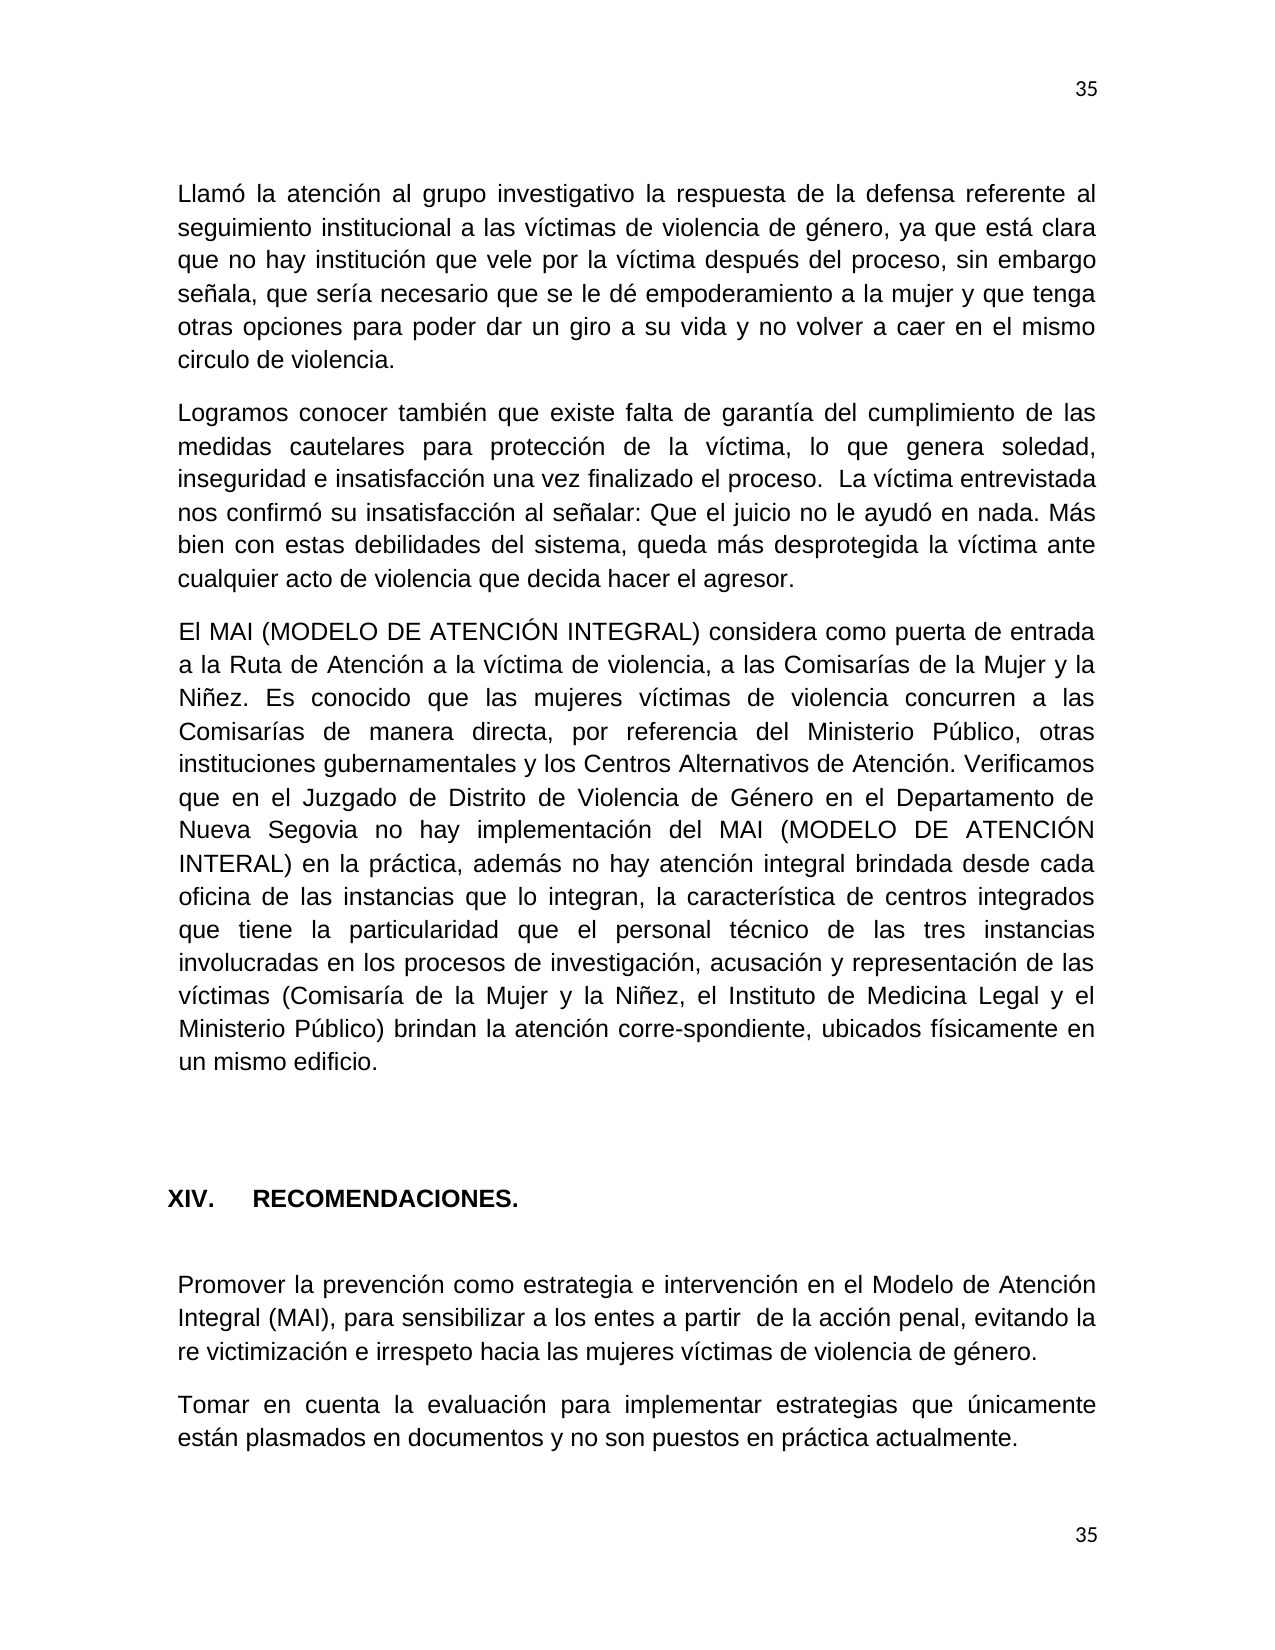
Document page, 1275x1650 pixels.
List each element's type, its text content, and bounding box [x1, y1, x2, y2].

text Logramos conocer también que existe falta de garantía del cumplimiento de las medidas cautelares para protección de la víctima, lo que genera soledad, inseguridad e insatisfacción una vez finalizado el proceso. La víctima entrevistada nos confirmó su insatisfacción al señalar: Que el juicio no le ayudó en nada. Más bien con estas debilidades del sistema, queda más desprotegida la víctima ante cualquier acto de violencia que decida hacer el agresor. [177, 398, 1098, 592]
subtitle RECOMENDACIONES. [215, 1183, 1098, 1212]
text Promover la prevención como estrategia e intervención en el Modelo de Atención Integral (MAI), para sensibilizar a los entes a partir de la acción penal, evitando la re victimización e irrespeto hacia las mujeres víctimas de violencia de género. [177, 1270, 1098, 1365]
text Tomar en cuenta la evaluación para implementar estrategias que únicamente están plasmados en documentos y no son puestos en práctica actualmente. [177, 1390, 1098, 1452]
text El MAI (MODELO DE ATENCIÓN INTEGRAL) considera como puerta de entrada a la Ruta de Atención a la víctima de violencia, a las Comisarías de la Mujer y la Niñez. Es conocido que las mujeres víctimas de violencia concurren a las Comisarías de manera directa, por referencia del Ministerio Público, otras instituciones gubernamentales y los Centros Alternativos de Atención. Verificamos que en el Juzgado de Distrito de Violencia de Género en el Departamento de Nueva Segovia no hay implementación del MAI (MODELO DE ATENCIÓN INTERAL) en la práctica, además no hay atención integral brindada desde cada oficina de las instancias que lo integran, la característica de centros integrados que tiene la particularidad que el personal técnico de las tres instancias involucradas en los procesos de investigación, acusación y representación de las víctimas (Comisaría de la Mujer y la Niñez, el Instituto de Medicina Legal y el Ministerio Público) brindan la atención corre-spondiente, ubicados físicamente en un mismo edificio. [178, 617, 1096, 1075]
text Llamó la atención al grupo investigativo la respuesta de la defensa referente al seguimiento institucional a las víctimas de violencia de género, ya que está clara que no hay institución que vele por la víctima después del proceso, sin embargo señala, que sería necesario que se le dé empoderamiento a la mujer y que tenga otras opciones para poder dar un giro a su vida y no volver a caer en el mismo circulo de violencia. [177, 179, 1098, 373]
